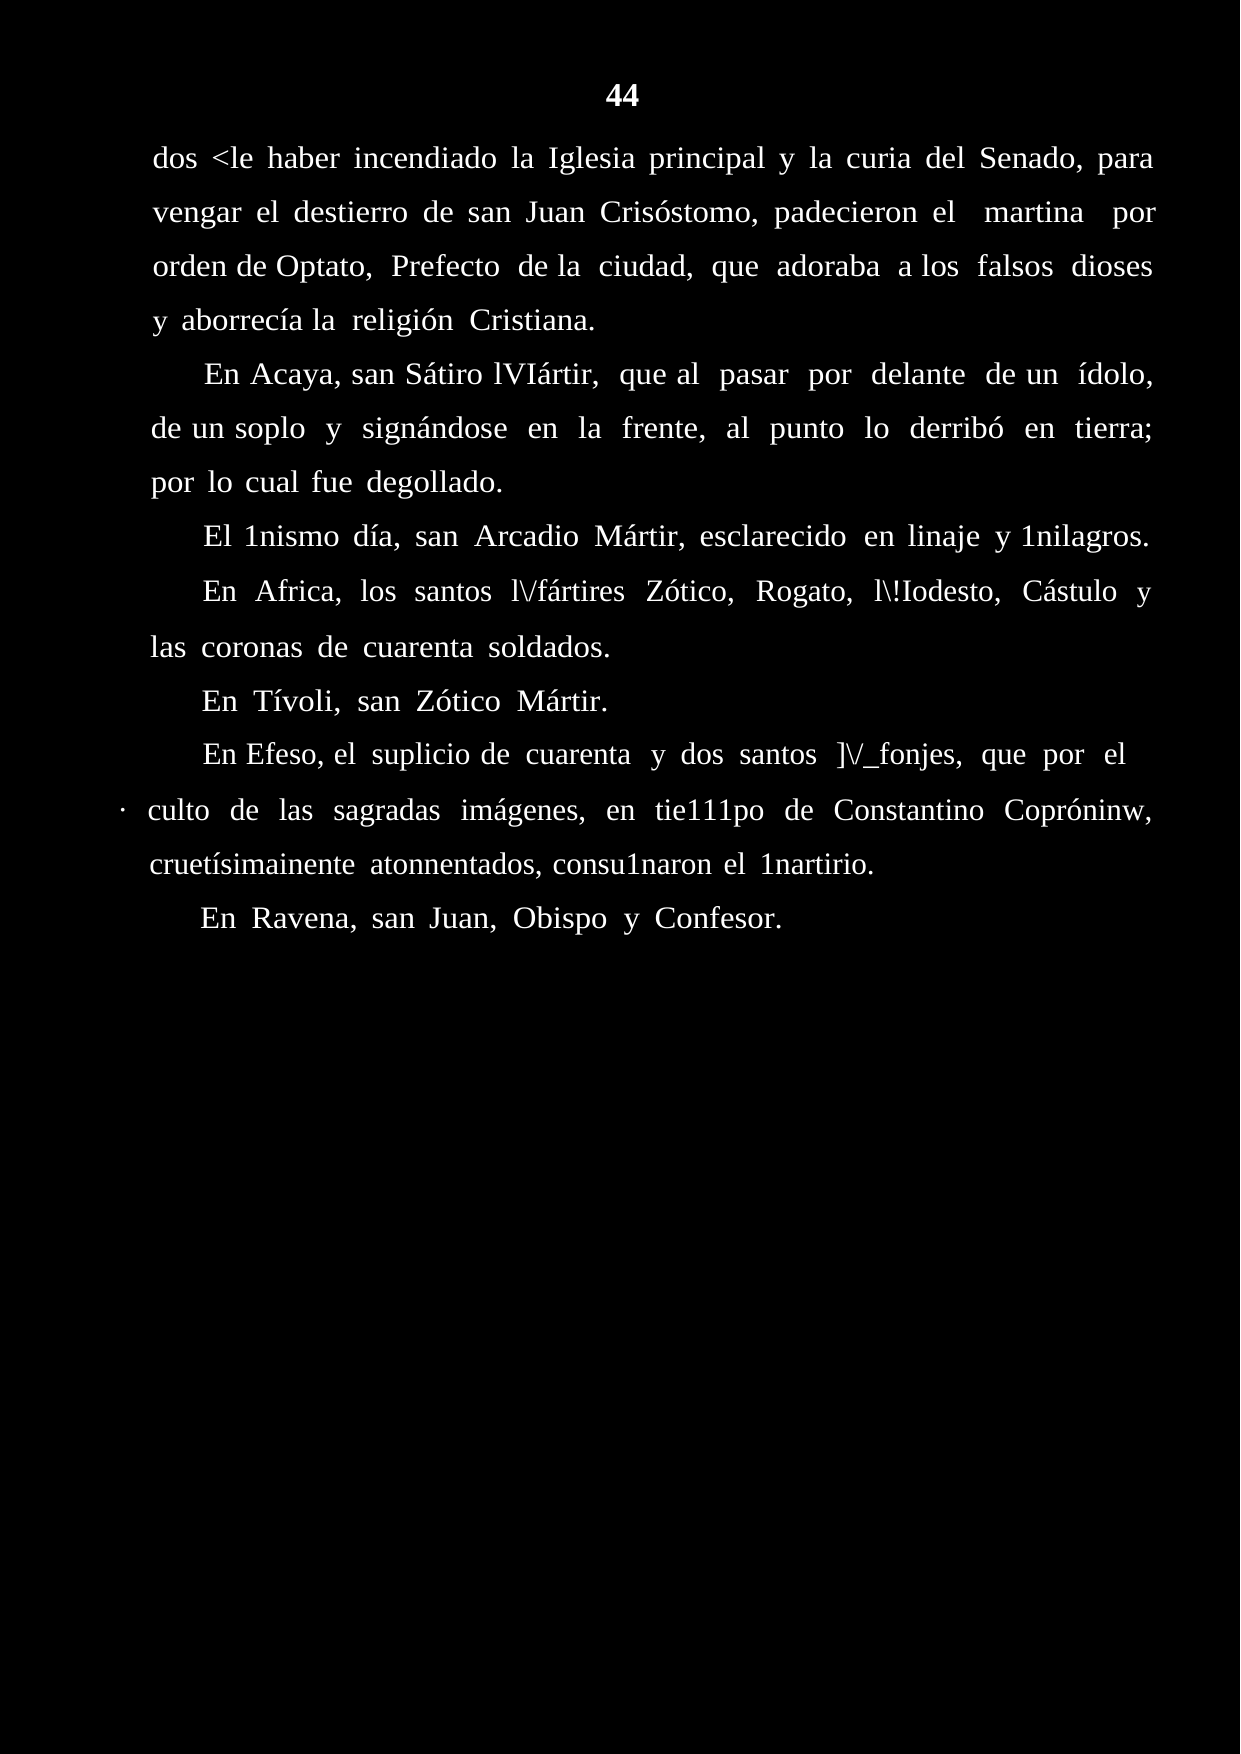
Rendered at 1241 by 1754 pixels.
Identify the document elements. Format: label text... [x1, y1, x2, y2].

text En Efeso, el suplicio de cuarenta y dos santos ]\/_fonjes, que por el [202, 736, 1240, 772]
text El 1nismo día, san Arcadio Mártir, esclarecido en linaje y 1nilagros. [202, 517, 1240, 553]
text En Africa, los santos l\/fártires Zótico, Rogato, l\!Iodesto, Cástulo y [202, 572, 1240, 608]
text las coronas de cuarenta soldados. En Tívoli, san Zótico Mártir. [150, 628, 611, 718]
text · culto de las sagradas imágenes, en tie111po de Constantino Copróninw, cruetísimainente atonnentados, consu1naron el 1nartirio. [117, 791, 1153, 881]
text En Ravena, san Juan, Obispo y Confesor. [200, 899, 1240, 935]
text En Acaya, san Sátiro lVIártir, que al pasar por delante de un ídolo, de un soplo y signándose en la frente, al punto lo derribó en tierra; por lo cual fue degollado. [151, 355, 1155, 499]
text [152, 140, 1156, 337]
